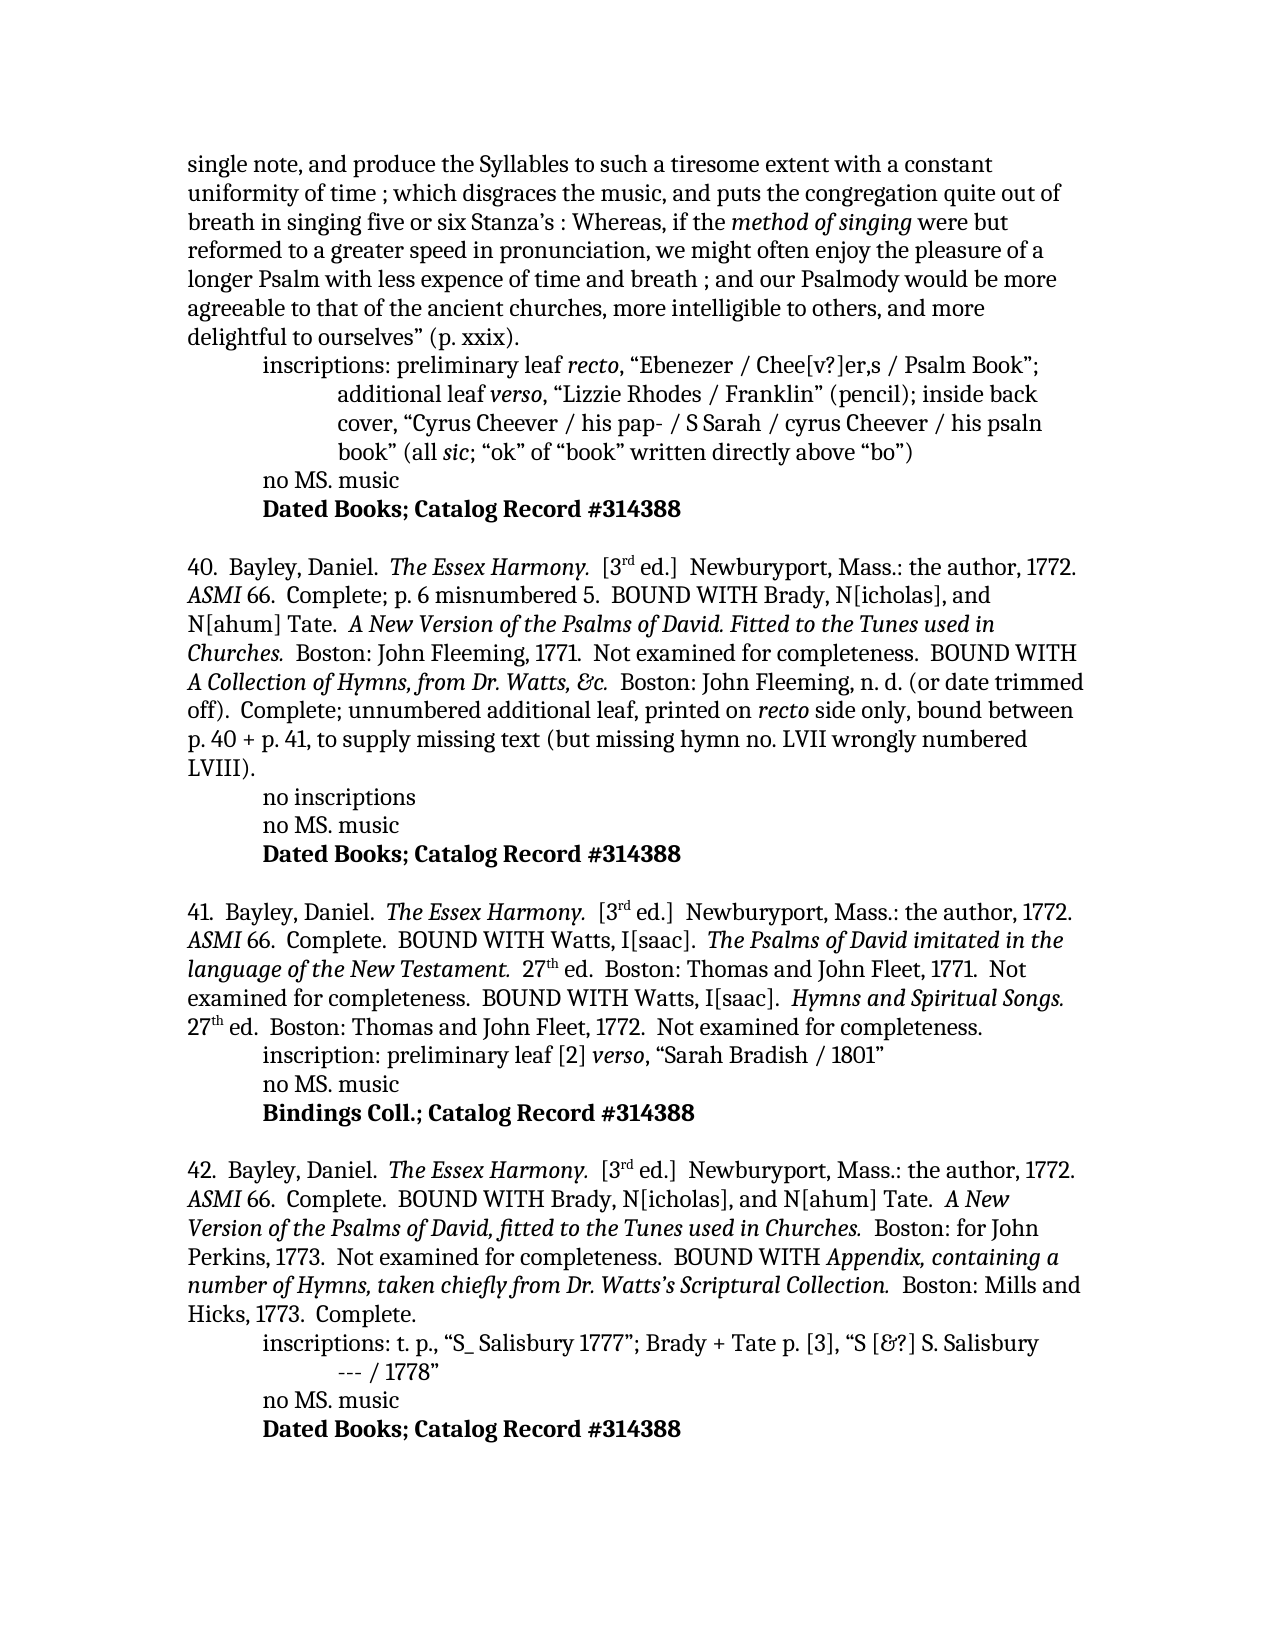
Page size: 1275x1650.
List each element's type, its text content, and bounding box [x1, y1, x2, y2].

text no MS. music [187, 466, 1087, 495]
text no MS. music [187, 1386, 1087, 1415]
text inscriptions: t. p., “S_ Salisbury 1777”; Brady + Tate p. [3], “S [&?] S. Salisbury [187, 1329, 1087, 1357]
text cover, “Cyrus Cheever / his pap- / S Sarah / cyrus Cheever / his psaln [187, 409, 1087, 437]
text 41. Bayley, Daniel. The Essex Harmony. [3rd ed.] Newburyport, Mass.: the author, 1772. ASMI 66. Complete. BOUND WITH Watts, I[saac]. The Psalms of David imitated in the language of the New Testament. 27th ed. Boston: Thomas and John Fleet, 1771. Not examined for completeness. BOUND WITH Watts, I[saac]. Hymns and Spiritual Songs. 27th ed. Boston: Thomas and John Fleet, 1772. Not examined for completeness. [187, 897, 1087, 1041]
text Bindings Coll.; Catalog Record #314388 [187, 1099, 1087, 1127]
text book” (all sic; “ok” of “book” written directly above “bo”) [187, 437, 1087, 466]
text inscription: preliminary leaf [2] verso, “Sarah Bradish / 1801” [187, 1041, 1087, 1070]
text Dated Books; Catalog Record #314388 [187, 840, 1087, 869]
text Dated Books; Catalog Record #314388 [187, 495, 1087, 524]
text additional leaf verso, “Lizzie Rhodes / Franklin” (pencil); inside back [187, 380, 1087, 409]
text Dated Books; Catalog Record #314388 [187, 1415, 1087, 1444]
text 40. Bayley, Daniel. The Essex Harmony. [3rd ed.] Newburyport, Mass.: the author, 1772. ASMI 66. Complete; p. 6 misnumbered 5. BOUND WITH Brady, N[icholas], and N[ahum] Tate. A New Version of the Psalms of David. Fitted to the Tunes used in Churches. Boston: John Fleeming, 1771. Not examined for completeness. BOUND WITH A Collection of Hymns, from Dr. Watts, &c. Boston: John Fleeming, n. d. (or date trimmed off). Complete; unnumbered additional leaf, printed on recto side only, bound between p. 40 + p. 41, to supply missing text (but missing hymn no. LVII wrongly numbered LVIII). [187, 552, 1087, 782]
text inscriptions: preliminary leaf recto, “Ebenezer / Chee[v?]er,s / Psalm Book”; [187, 351, 1087, 380]
text no MS. music [187, 1070, 1087, 1099]
text 42. Bayley, Daniel. The Essex Harmony. [3rd ed.] Newburyport, Mass.: the author, 1772. ASMI 66. Complete. BOUND WITH Brady, N[icholas], and N[ahum] Tate. A New Version of the Psalms of David, fitted to the Tunes used in Churches. Boston: for John Perkins, 1773. Not examined for completeness. BOUND WITH Appendix, containing a number of Hymns, taken chiefly from Dr. Watts’s Scriptural Collection. Boston: Mills and Hicks, 1773. Complete. [187, 1156, 1087, 1329]
text no MS. music [187, 811, 1087, 840]
text --- / 1778” [187, 1357, 1087, 1386]
text no inscriptions [187, 782, 1087, 811]
